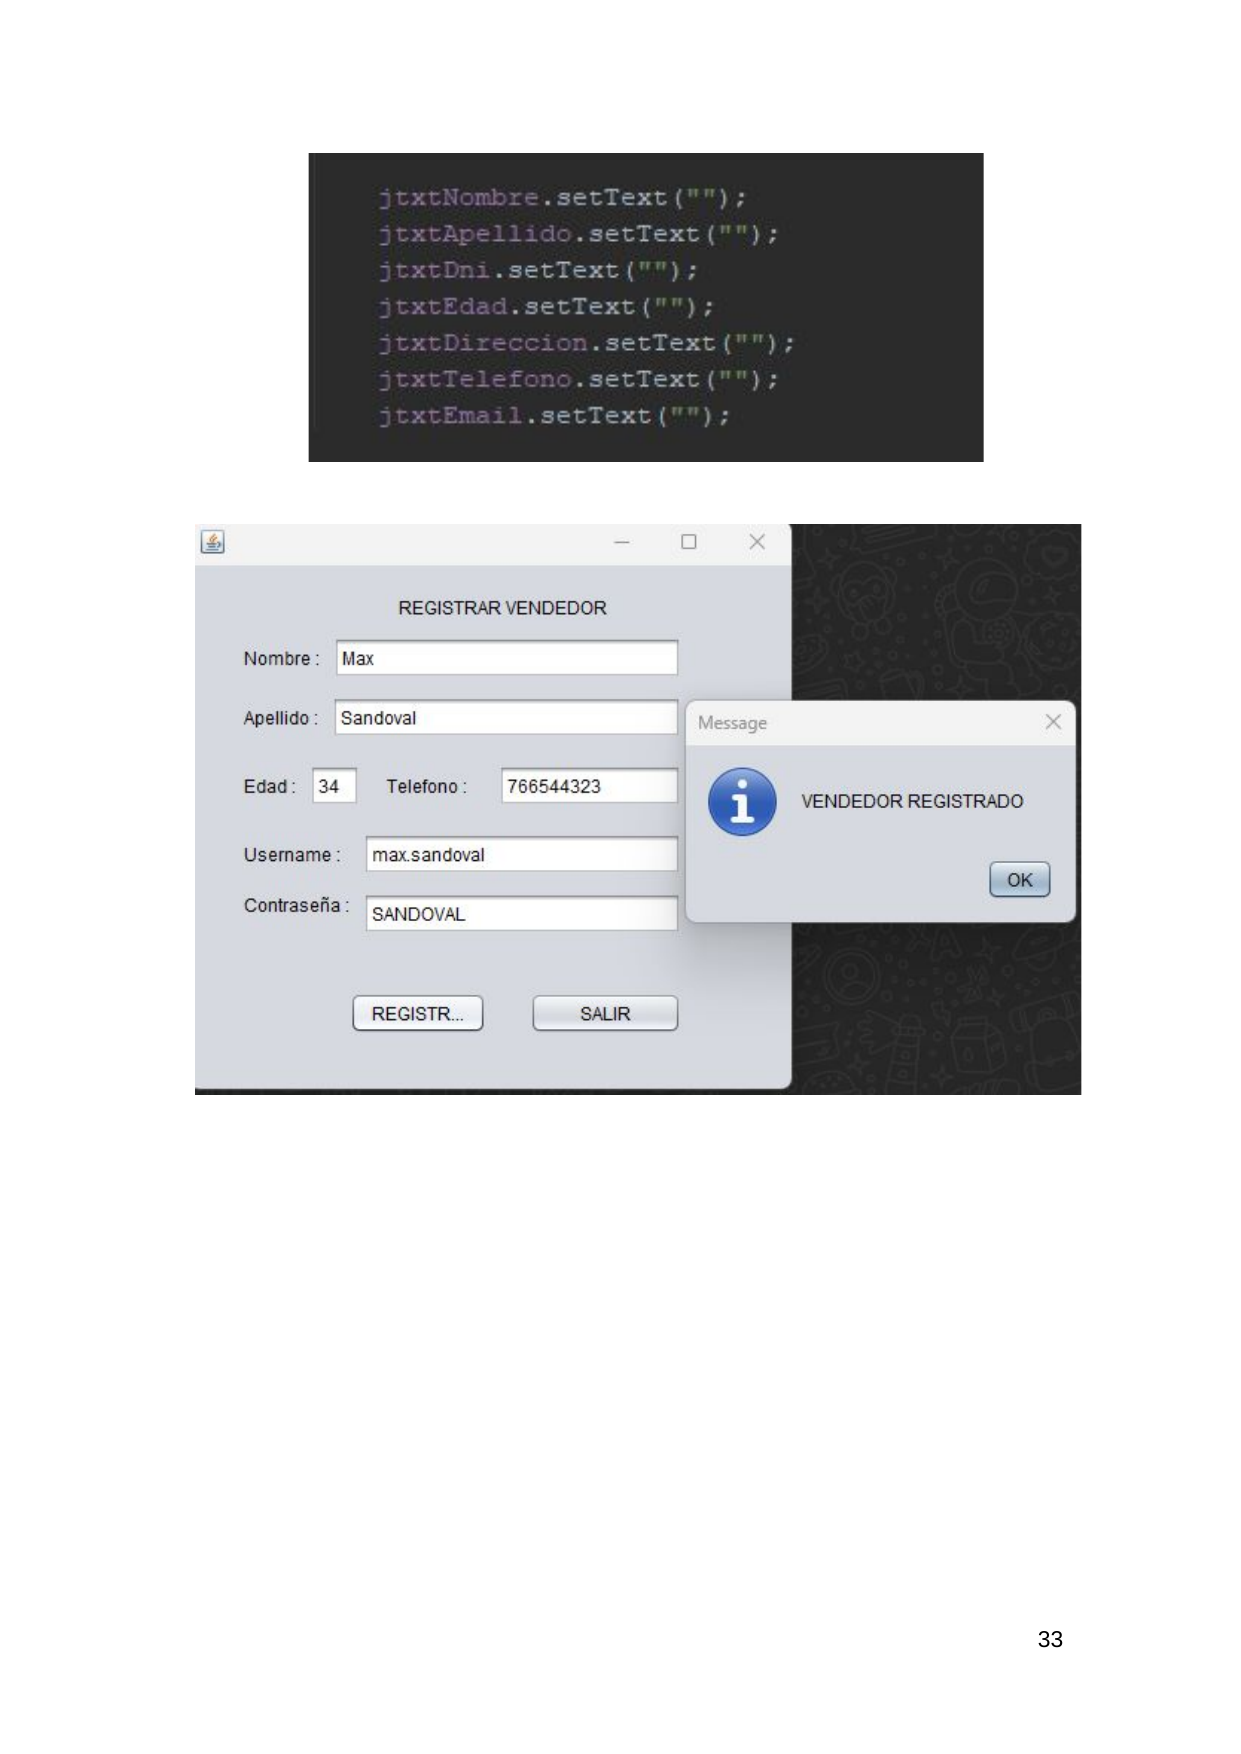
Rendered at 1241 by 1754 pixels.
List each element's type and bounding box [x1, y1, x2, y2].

picture [308, 153, 984, 462]
picture [195, 524, 1082, 1095]
